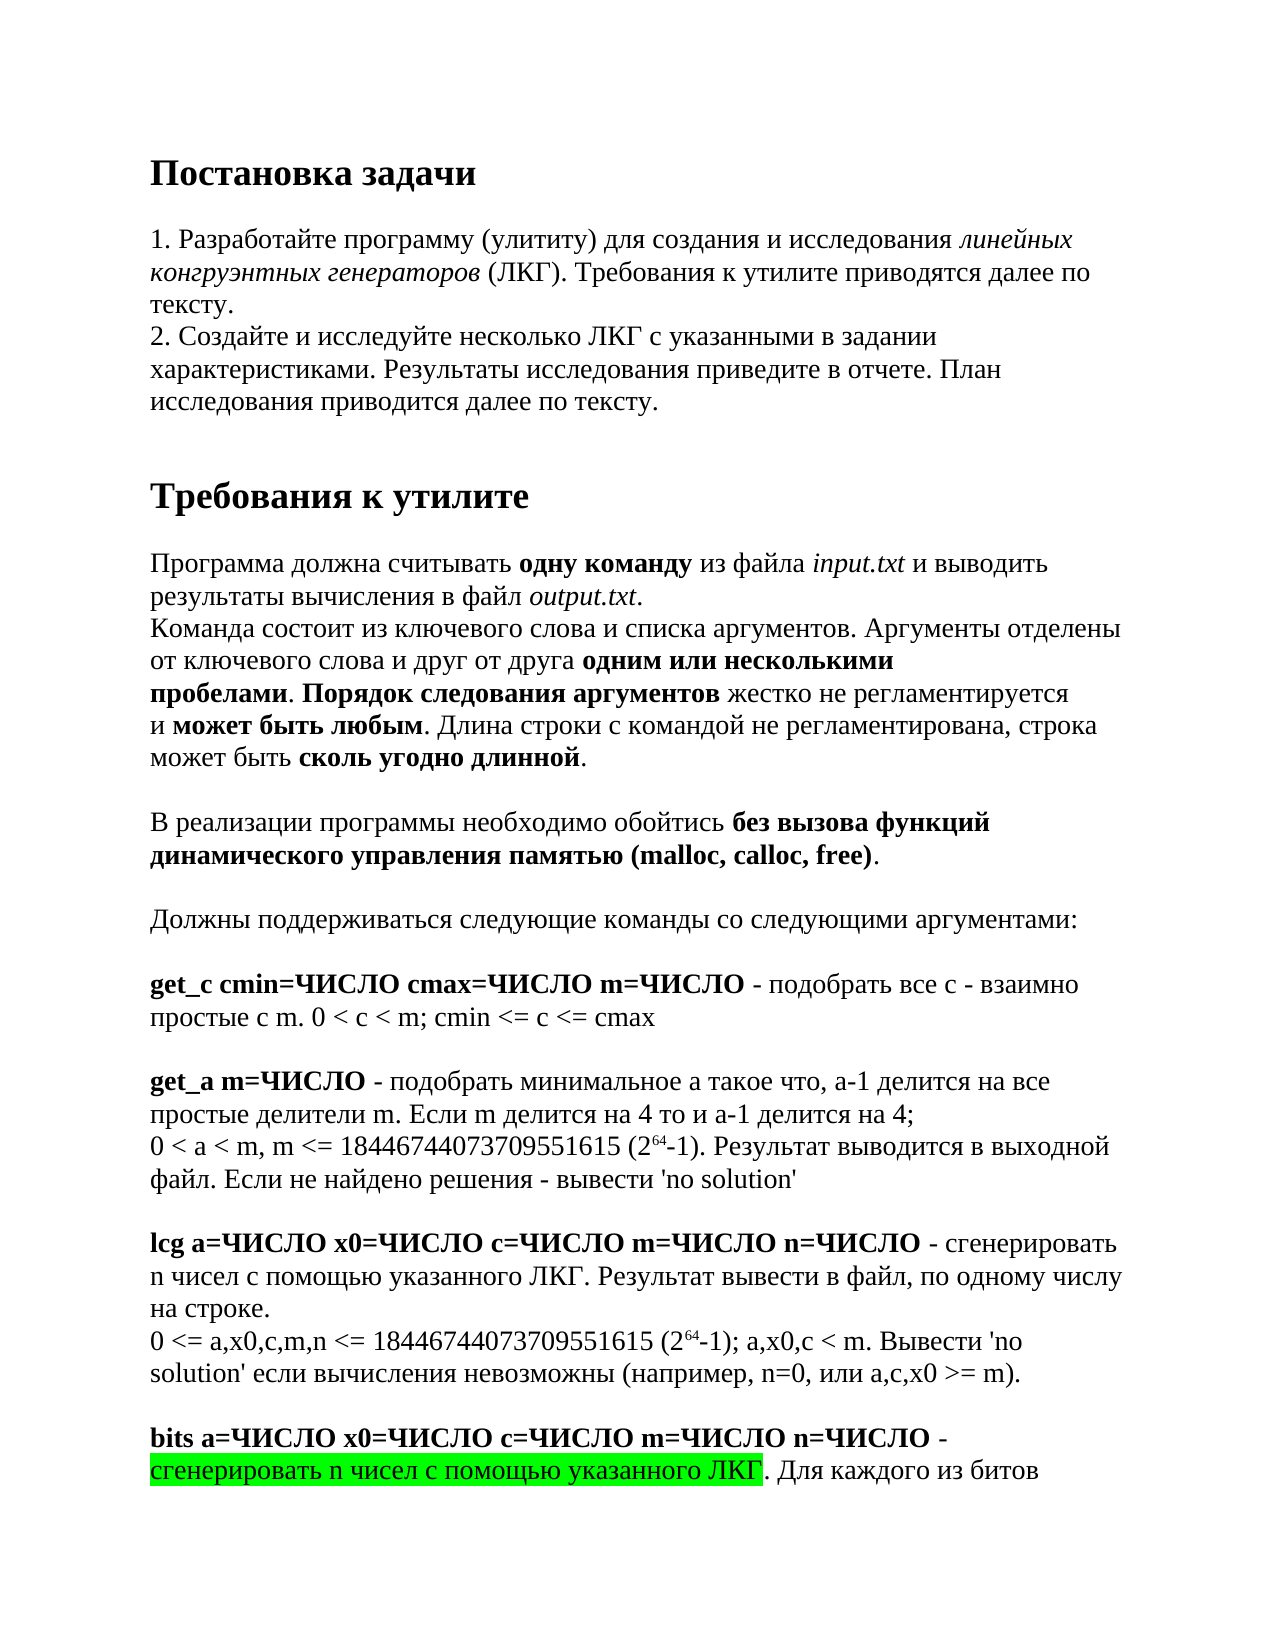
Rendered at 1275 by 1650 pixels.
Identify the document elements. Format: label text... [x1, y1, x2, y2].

text 1. Разработайте программу (улититу) для создания и исследования линейных конгруэнтных генераторов (ЛКГ). Требования к утилите приводятся далее по тексту. 2. Создайте и исследуйте несколько ЛКГ с указанными в задании характеристиками. Результаты исследования приведите в отчете. План исследования приводится далее по тексту. [150, 222, 1125, 445]
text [150, 546, 1125, 1486]
text Требования к утилите [150, 474, 1125, 517]
text Постановка задачи [150, 150, 1125, 193]
